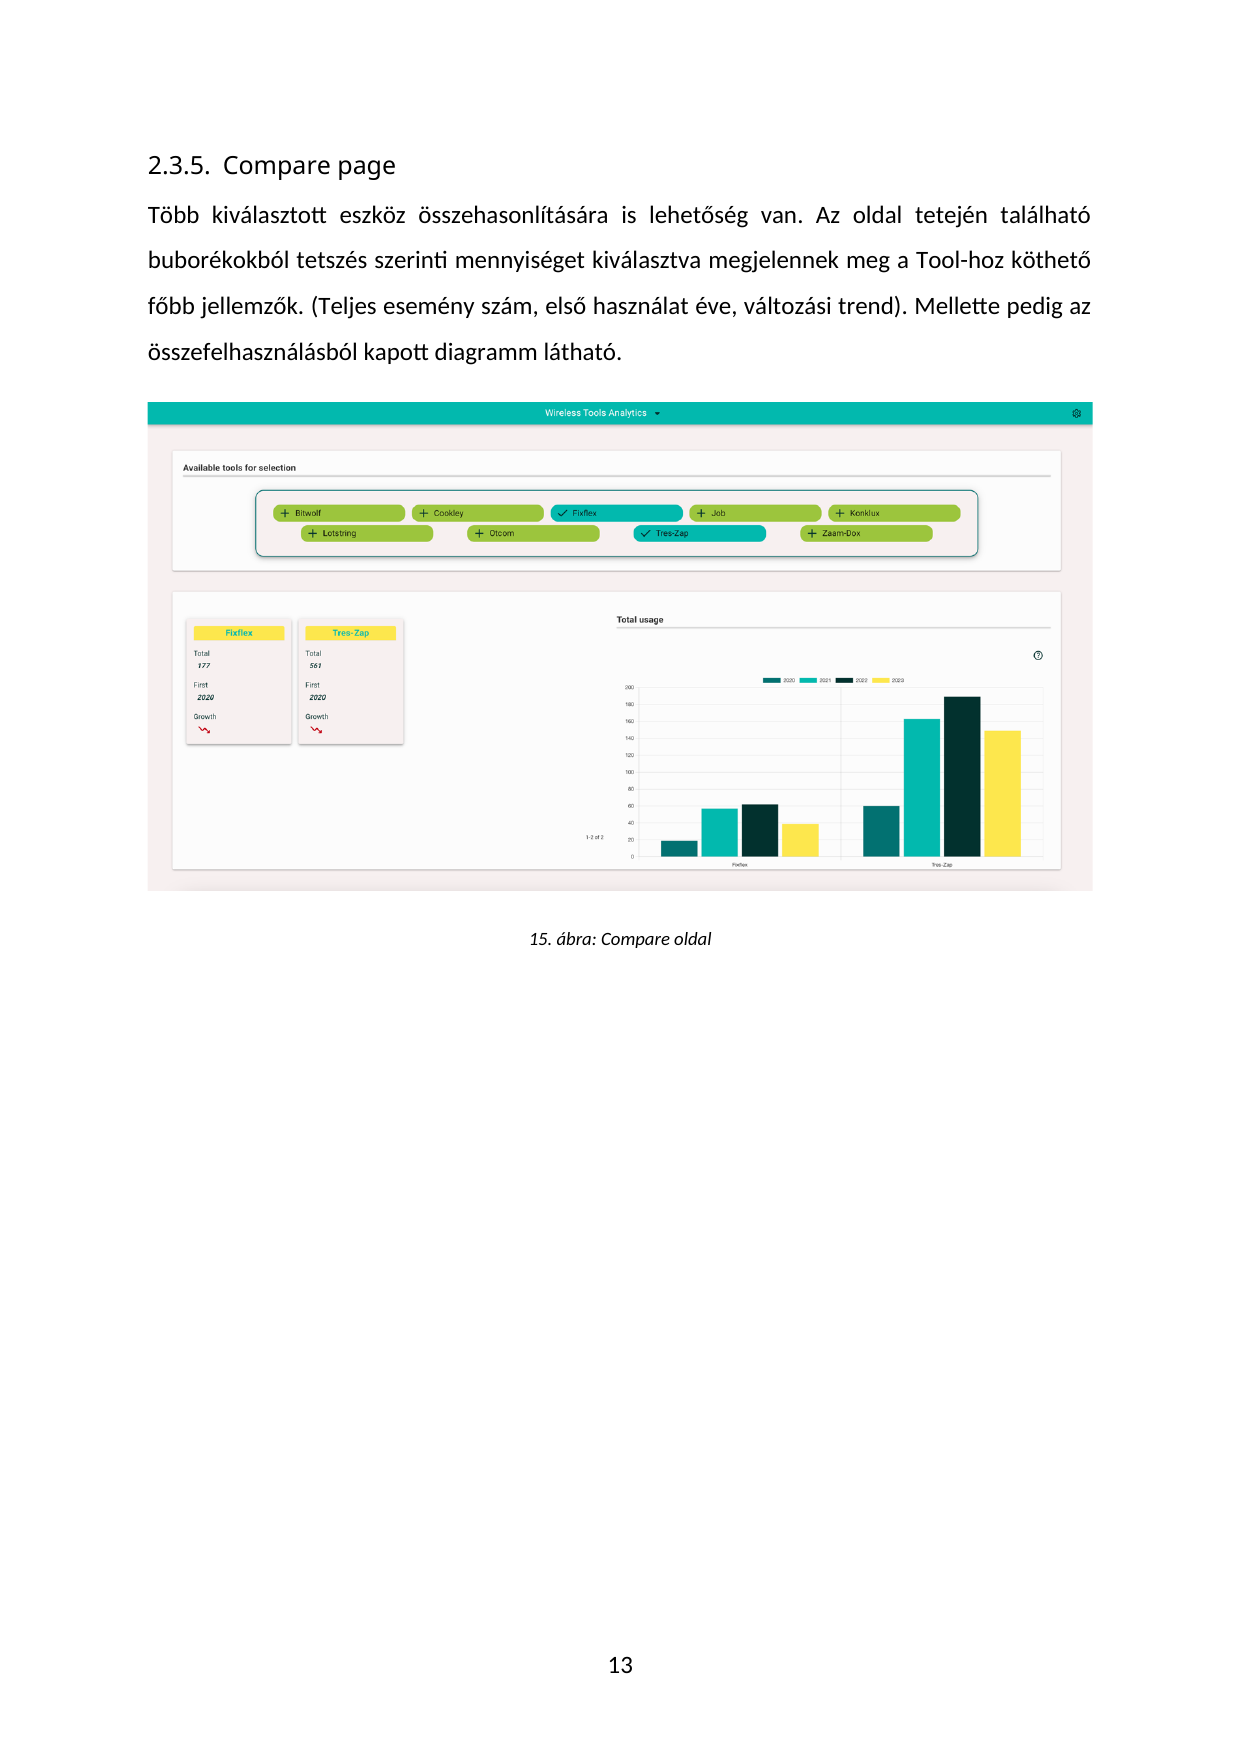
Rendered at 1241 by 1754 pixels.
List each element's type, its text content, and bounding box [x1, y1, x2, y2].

text Több kiválasztott eszköz összehasonlítására is lehetőség van. Az oldal tetején található buborékokból tetszés szerinti mennyiséget kiválasztva megjelennek meg a Tool-hoz köthető főbb jellemzők. (Teljes esemény szám, első használat éve, változási trend). Mellette pedig az összefelhasználásból kapott diagramm látható. [148, 199, 1092, 366]
subtitle Compare page [148, 148, 1092, 182]
text 15. ábra: Compare oldal [148, 927, 1092, 950]
picture [147, 402, 1093, 891]
